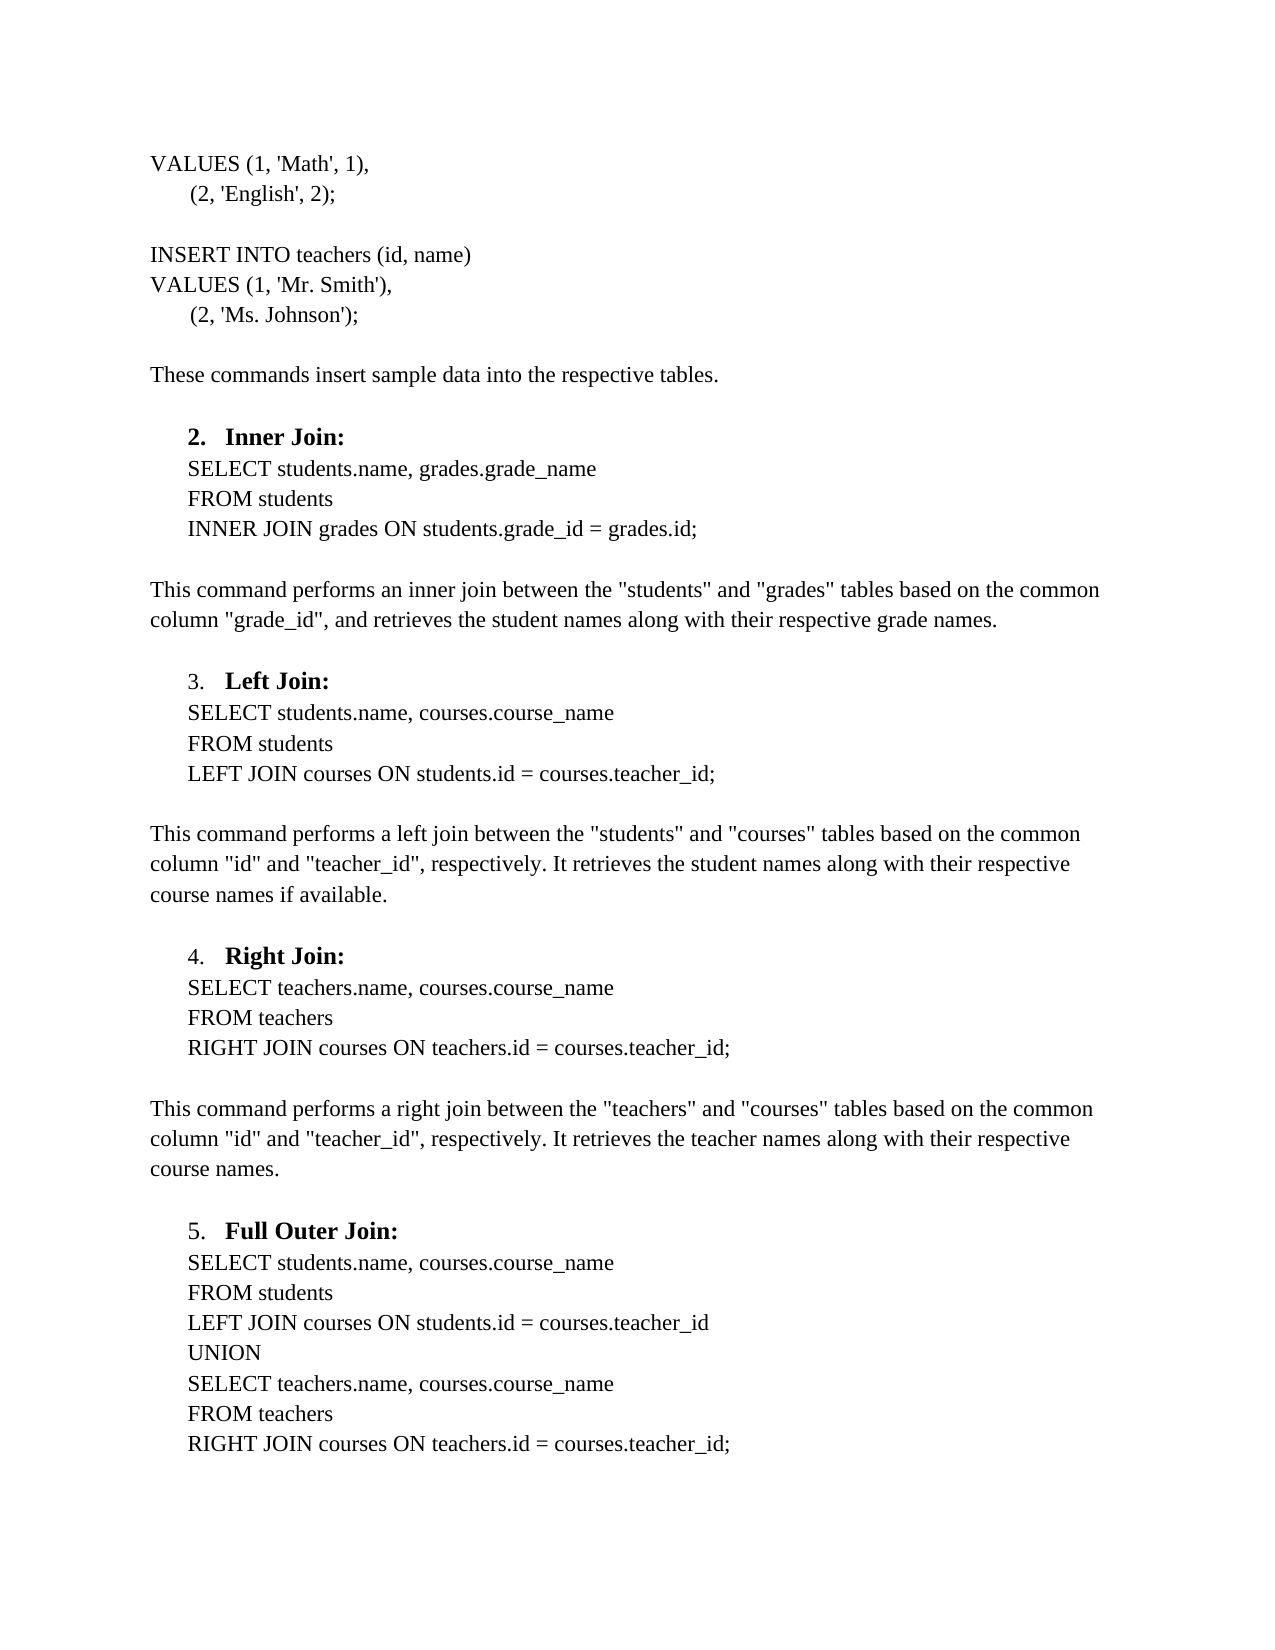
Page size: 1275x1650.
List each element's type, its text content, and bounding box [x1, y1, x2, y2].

text UNION [187, 1339, 1125, 1366]
text INSERT INTO teachers (id, name) [150, 241, 1125, 267]
list Full Outer Join: [187, 1216, 1125, 1244]
text VALUES (1, 'Math', 1), [150, 150, 1125, 176]
text This command performs a right join between the "teachers" and "courses" tables based on the common column "id" and "teacher_id", respectively. It retrieves the teacher names along with their respective course names. [150, 1095, 1125, 1182]
text SELECT teachers.name, courses.course_name [187, 1369, 1125, 1396]
list FROM students [187, 485, 1125, 511]
text FROM teachers [187, 1400, 1125, 1426]
text This command performs a left join between the "students" and "courses" tables based on the common column "id" and "teacher_id", respectively. It retrieves the student names along with their respective course names if available. [150, 820, 1125, 907]
list RIGHT JOIN courses ON teachers.id = courses.teacher_id; [187, 1034, 1125, 1061]
list Left Join: [187, 666, 1125, 695]
text These commands insert sample data into the respective tables. [150, 361, 1125, 388]
list LEFT JOIN courses ON students.id = courses.teacher_id; [187, 760, 1125, 786]
list INNER JOIN grades ON students.grade_id = grades.id; [187, 515, 1125, 542]
text SELECT students.name, courses.course_name [187, 1249, 1125, 1275]
text (2, 'Ms. Johnson'); [150, 301, 1125, 327]
list FROM students [187, 729, 1125, 756]
list SELECT students.name, courses.course_name [187, 699, 1125, 726]
text This command performs an inner join between the "students" and "grades" tables based on the common column "grade_id", and retrieves the student names along with their respective grade names. [150, 576, 1125, 632]
list Inner Join: [187, 422, 1125, 451]
text (2, 'English', 2); [150, 180, 1125, 207]
list SELECT students.name, grades.grade_name [187, 455, 1125, 481]
text RIGHT JOIN courses ON teachers.id = courses.teacher_id; [187, 1430, 1125, 1456]
list FROM teachers [187, 1004, 1125, 1031]
list Right Join: [187, 941, 1125, 970]
text FROM students [187, 1279, 1125, 1305]
text VALUES (1, 'Mr. Smith'), [150, 271, 1125, 297]
list SELECT teachers.name, courses.course_name [187, 974, 1125, 1000]
text LEFT JOIN courses ON students.id = courses.teacher_id [187, 1309, 1125, 1336]
